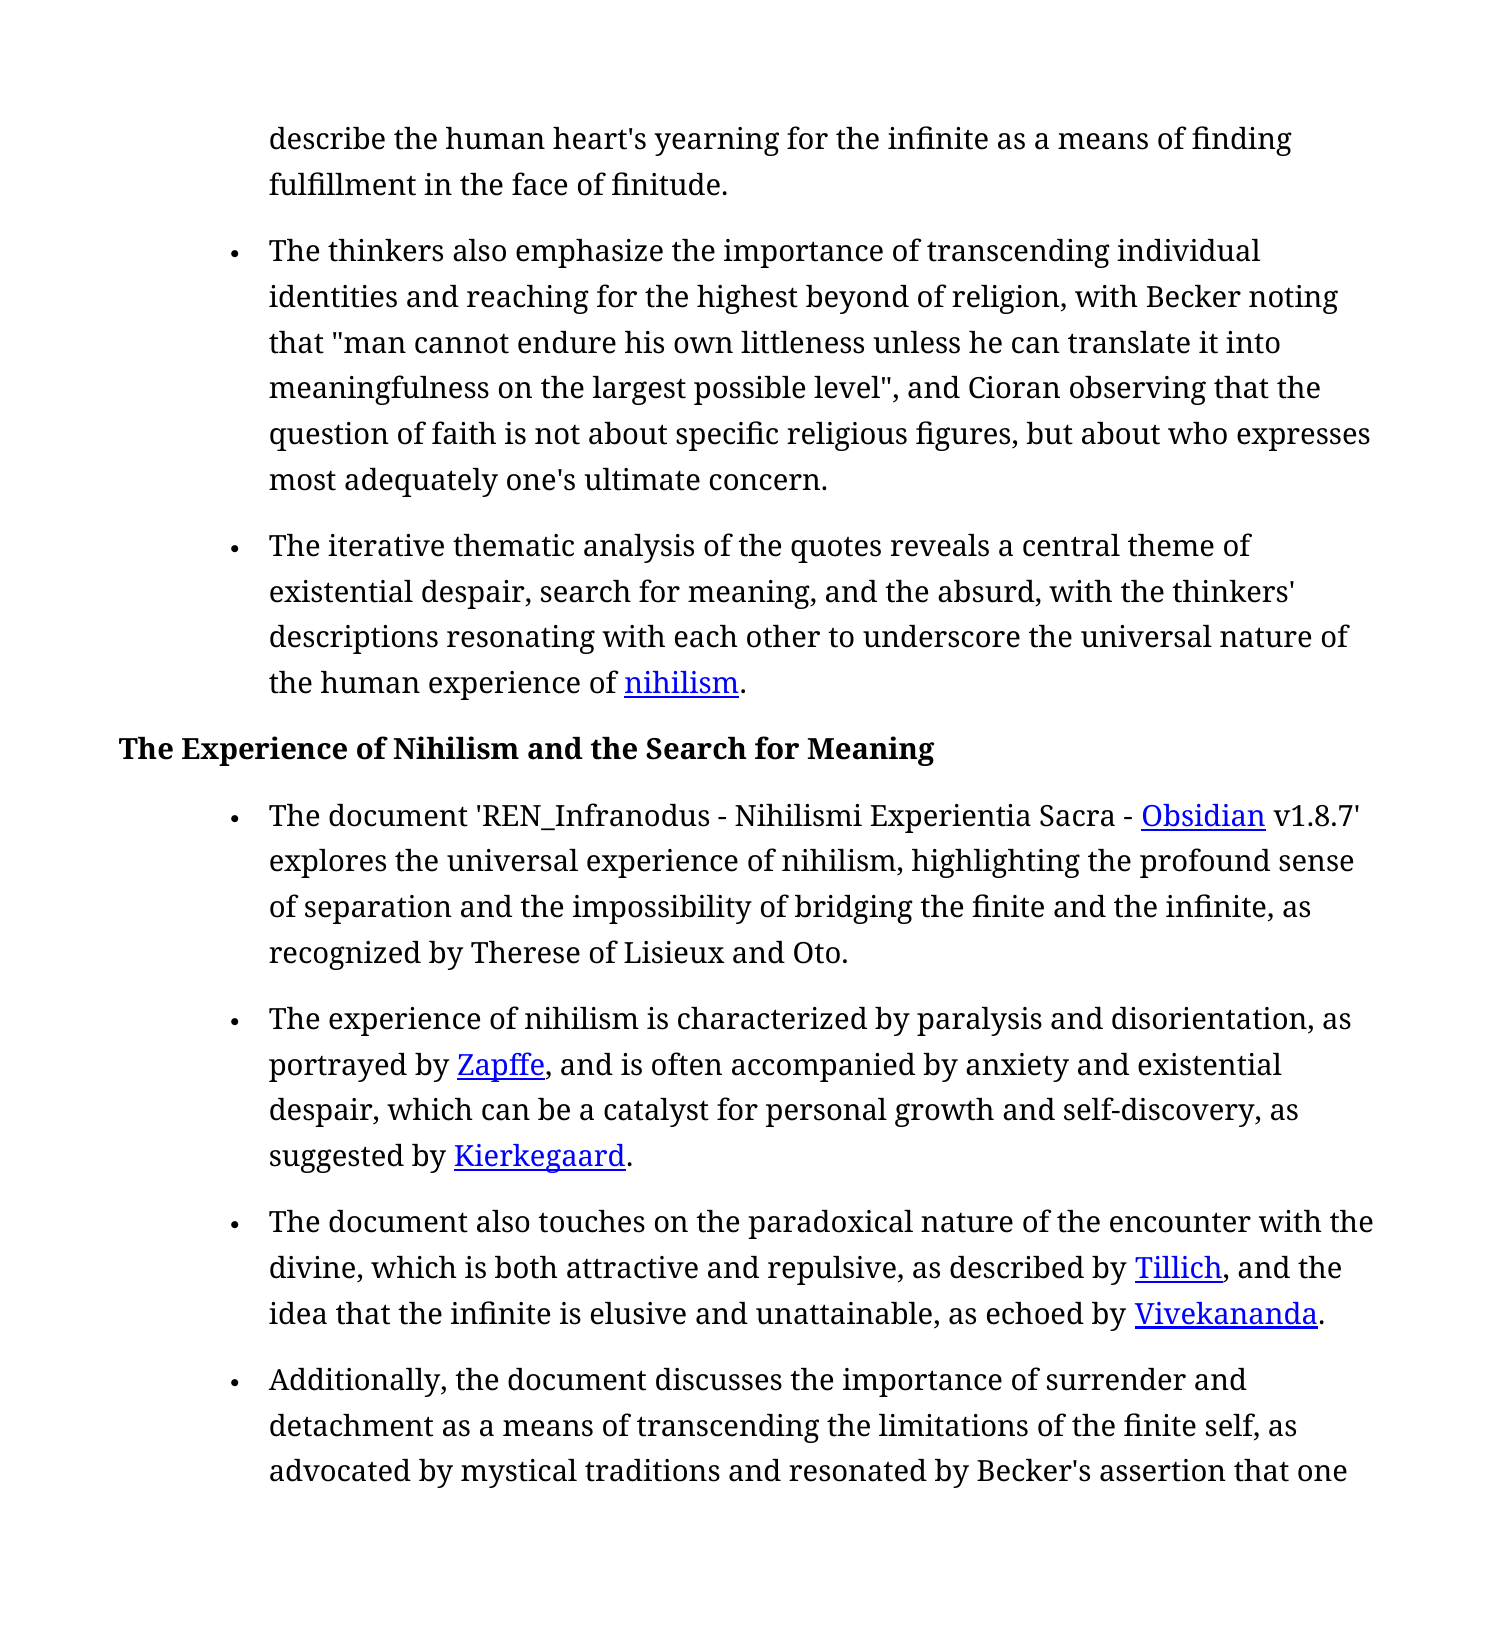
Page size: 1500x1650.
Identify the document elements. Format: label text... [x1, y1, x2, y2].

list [231, 1359, 1381, 1490]
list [231, 118, 1381, 204]
list The iterative thematic analysis of the quotes reveals a central theme of existential despair, search for meaning, and the absurd, with the thinkers' descriptions resonating with each other to underscore the universal nature of the human experience of nihilism. [231, 525, 1381, 702]
text The Experience of Nihilism and the Search for Meaning [118, 728, 1381, 768]
list The experience of nihilism is characterized by paralysis and disorientation, as portrayed by Zapffe, and is often accompanied by anxiety and existential despair, which can be a catalyst for personal growth and self-discovery, as suggested by Kierkegaard. [231, 998, 1381, 1175]
list The thinkers also emphasize the importance of transcending individual identities and reaching for the highest beyond of religion, with Becker noting that "man cannot endure his own littleness unless he can translate it into meaningfulness on the largest possible level", and Cioran observing that the question of faith is not about specific religious figures, but about who expresses most adequately one's ultimate concern. [231, 231, 1381, 498]
list The document also touches on the paradoxical nature of the encounter with the divine, which is both attractive and repulsive, as described by Tillich, and the idea that the infinite is elusive and unattainable, as echoed by Vivekananda. [231, 1202, 1381, 1333]
list The document 'REN_Infranodus - Nihilismi Experientia Sacra - Obsidian v1.8.7' explores the universal experience of nihilism, highlighting the profound sense of separation and the impossibility of bridging the finite and the infinite, as recognized by Therese of Lisieux and Oto. [231, 795, 1381, 972]
